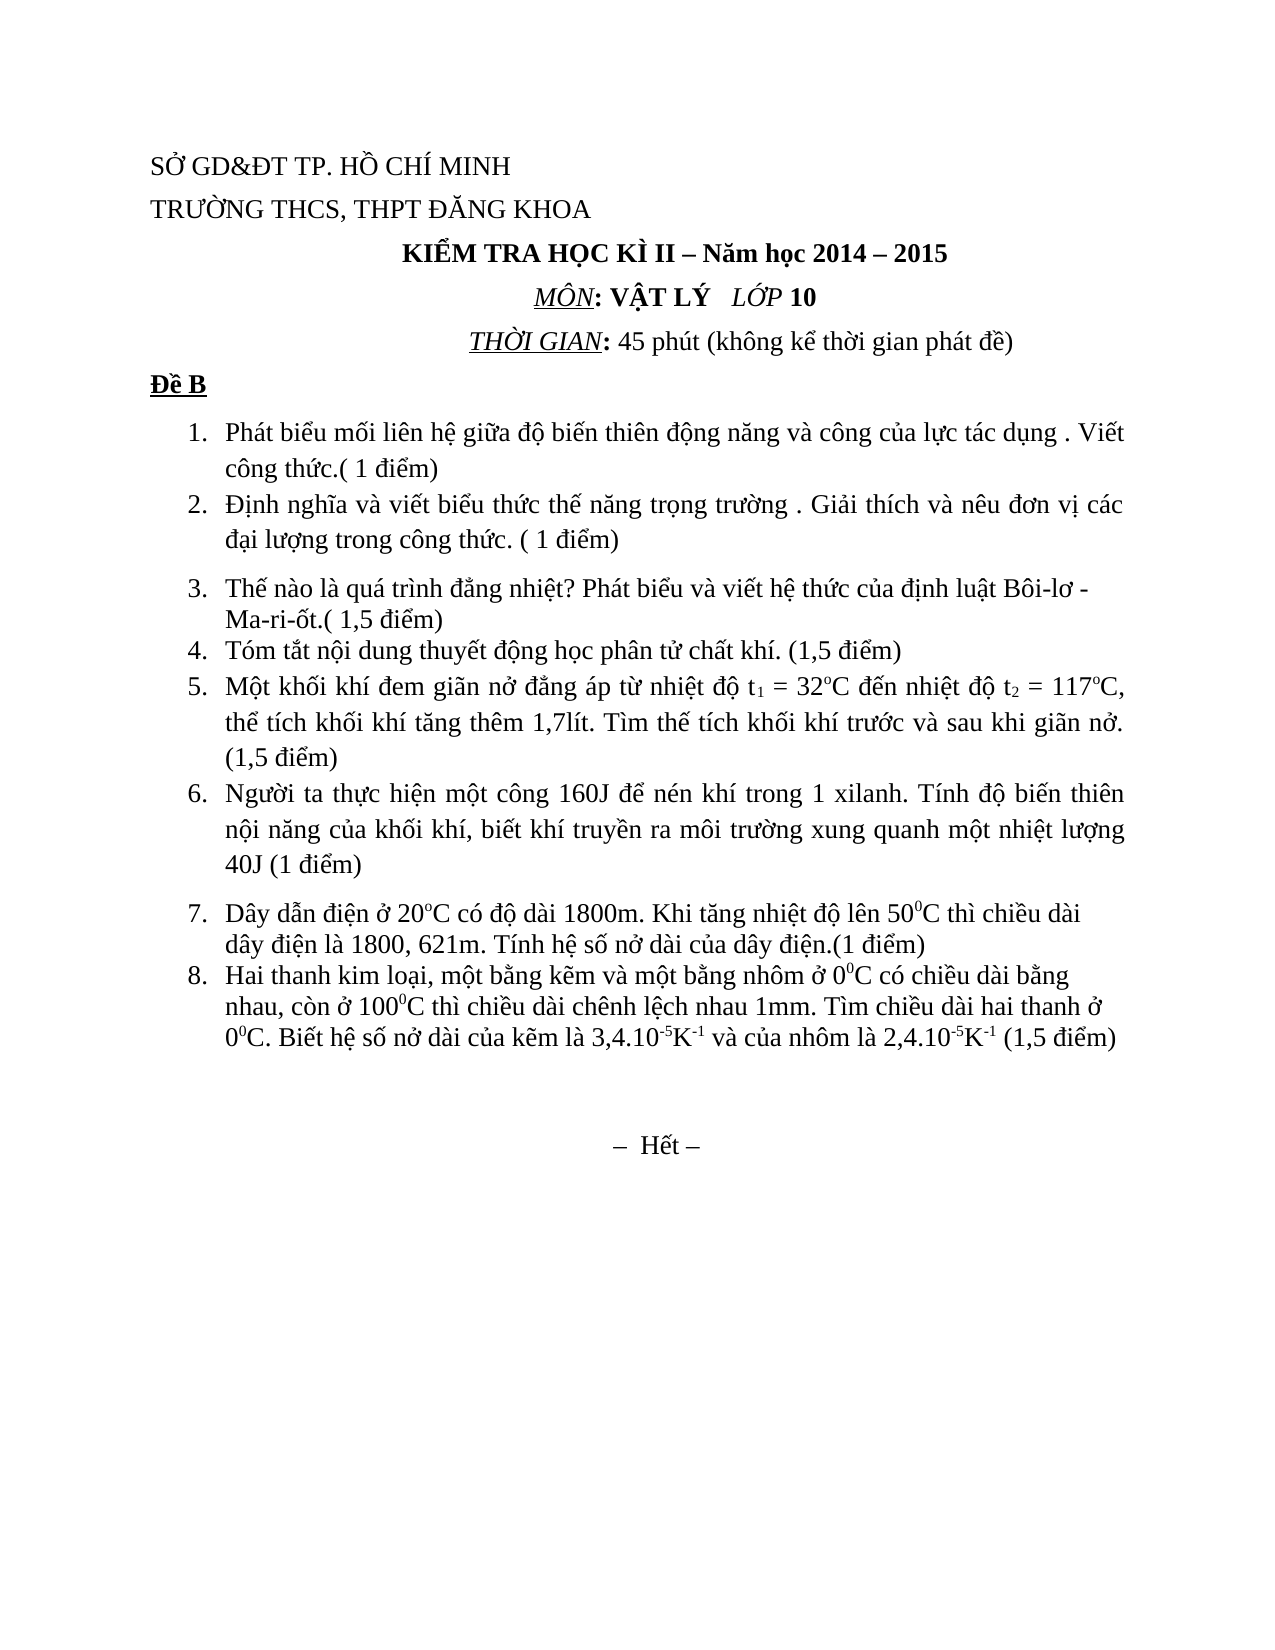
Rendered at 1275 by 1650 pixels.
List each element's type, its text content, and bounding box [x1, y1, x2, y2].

text THỜI GIAN: 45 phút (không kể thời gian phát đề) [150, 324, 1125, 356]
text SỞ GD&ĐT TP. HỒ CHÍ MINH [150, 150, 1125, 181]
list Dây dẫn điện ở 20oC có độ dài 1800m. Khi tăng nhiệt độ lên 500C thì chiều dài dây điện là 1800, 621m. Tính hệ số nở dài của dây điện.(1 điểm) [187, 897, 1125, 959]
list Người ta thực hiện một công 160J để nén khí trong 1 xilanh. Tính độ biến thiên nội năng của khối khí, biết khí truyền ra môi trường xung quanh một nhiệt lượng 40J (1 điểm) [187, 777, 1125, 880]
list Một khối khí đem giãn nở đẳng áp từ nhiệt độ t1 = 32oC đến nhiệt độ t2 = 117oC, thể tích khối khí tăng thêm 1,7lít. Tìm thế tích khối khí trước và sau khi giãn nở. (1,5 điểm) [187, 670, 1125, 772]
list Thế nào là quá trình đẳng nhiệt? Phát biểu và viết hệ thức của định luật Bôi-lơ - Ma-ri-ốt.( 1,5 điểm) [187, 572, 1125, 634]
text – Hết – [187, 1129, 1125, 1160]
text MÔN: VẬT LÝ LỚP 10 [150, 281, 1125, 312]
text Đề B [150, 368, 1125, 399]
list Phát biểu mối liên hệ giữa độ biến thiên động năng và công của lực tác dụng . Viết công thức.( 1 điểm) [187, 416, 1125, 483]
list Tóm tắt nội dung thuyết động học phân tử chất khí. (1,5 điểm) [187, 634, 1125, 665]
text KIỂM TRA HỌC KÌ II – Năm học 2014 – 2015 [150, 237, 1125, 268]
list Hai thanh kim loại, một bằng kẽm và một bằng nhôm ở 00C có chiều dài bằng nhau, còn ở 1000C thì chiều dài chênh lệch nhau 1mm. Tìm chiều dài hai thanh ở 00C. Biết hệ số nở dài của kẽm là 3,4.10-5K-1 và của nhôm là 2,4.10-5K-1 (1,5 điểm) [187, 959, 1125, 1052]
text TRƯỜNG THCS, THPT ĐĂNG KHOA [150, 194, 1125, 225]
list Định nghĩa và viết biểu thức thế năng trọng trường . Giải thích và nêu đơn vị các đại lượng trong công thức. ( 1 điểm) [187, 488, 1125, 555]
